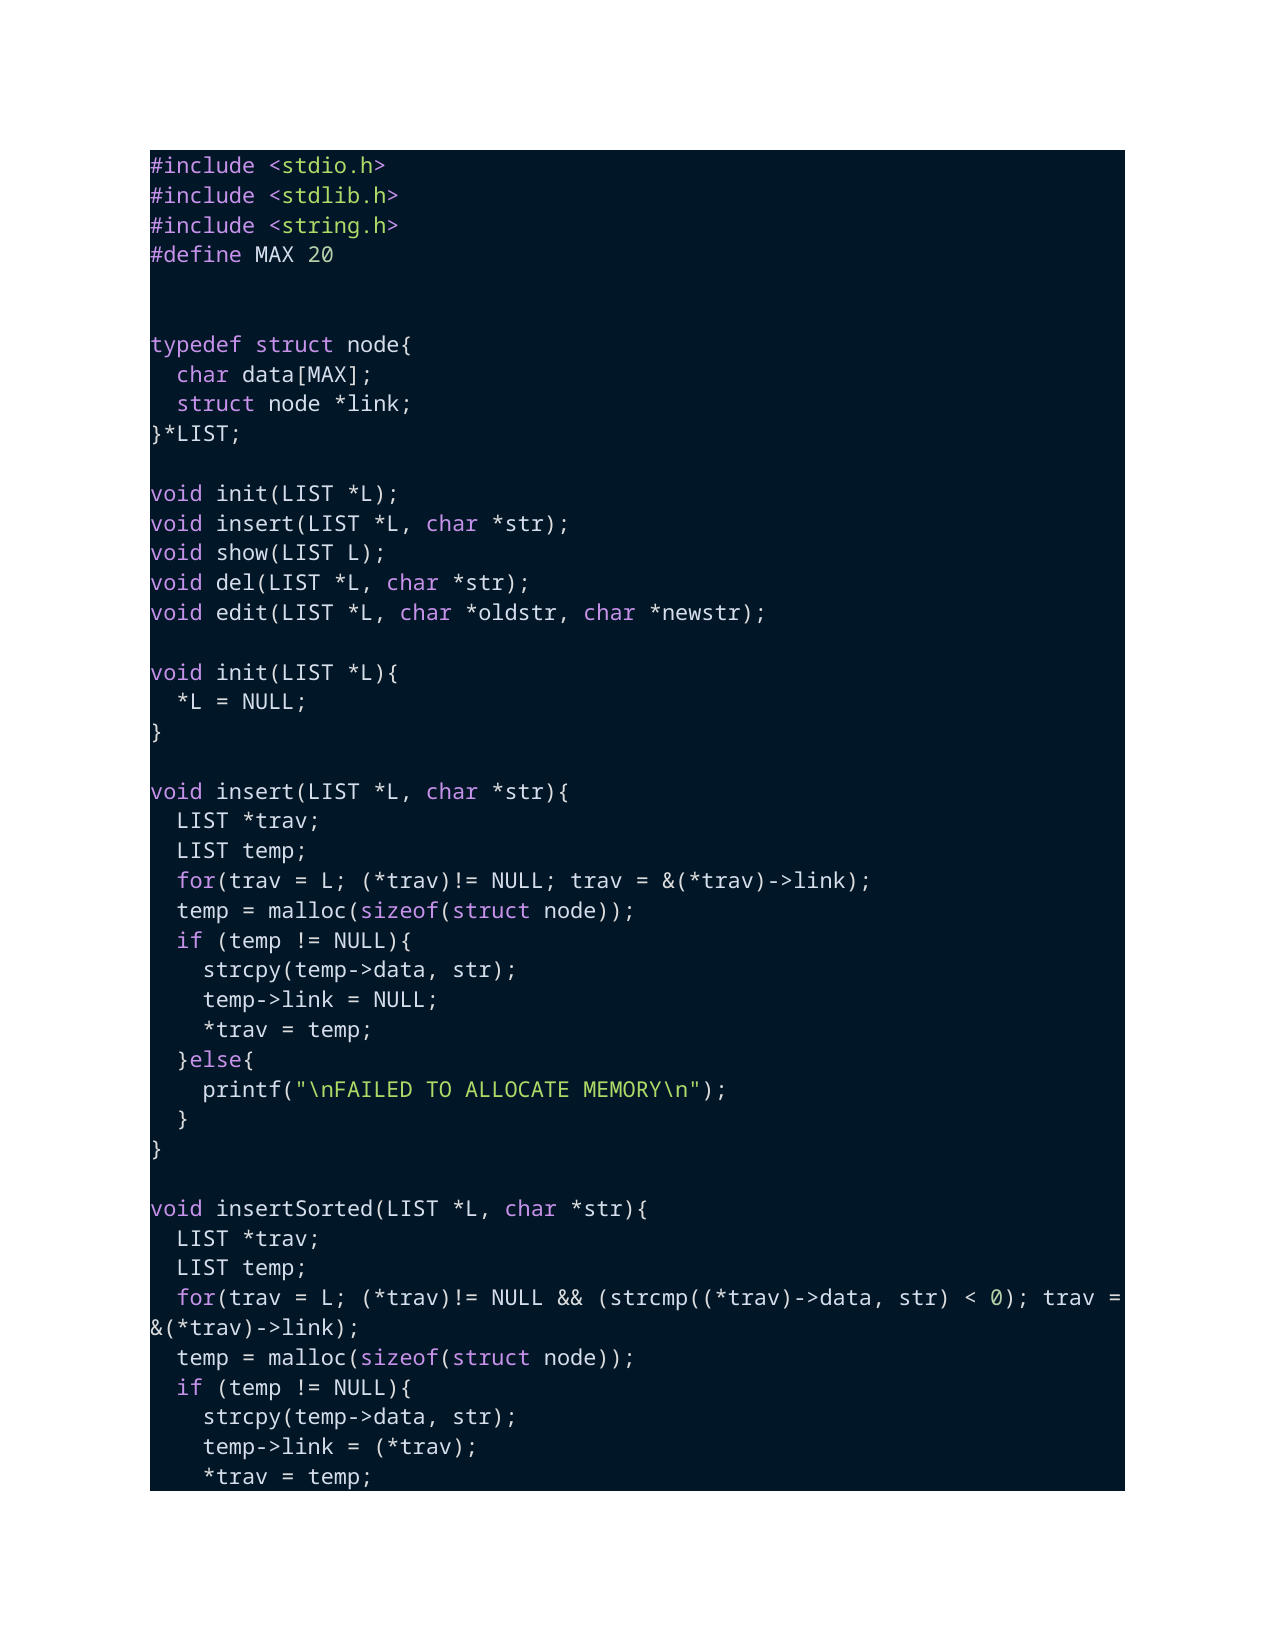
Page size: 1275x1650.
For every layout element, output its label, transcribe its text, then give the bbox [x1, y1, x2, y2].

text void insert(LIST *L, char *str); [150, 507, 1125, 537]
text LIST temp; [150, 1252, 1125, 1282]
text char data[MAX]; [150, 358, 1125, 388]
text void show(LIST L); [150, 537, 1125, 567]
text }else{ [150, 1044, 1125, 1073]
text } [150, 716, 1125, 746]
text LIST *trav; [150, 805, 1125, 835]
text } [150, 1103, 1125, 1133]
text printf("\nFAILED TO ALLOCATE MEMORY\n"); [150, 1073, 1125, 1103]
text temp = malloc(sizeof(struct node)); [150, 895, 1125, 924]
text strcpy(temp->data, str); [150, 954, 1125, 984]
text typedef struct node{ [150, 329, 1125, 358]
text void init(LIST *L); [150, 478, 1125, 507]
text if (temp != NULL){ [150, 1371, 1125, 1401]
text void del(LIST *L, char *str); [150, 567, 1125, 597]
text *trav = temp; [150, 1014, 1125, 1044]
text temp->link = NULL; [150, 984, 1125, 1014]
text if (temp != NULL){ [150, 924, 1125, 954]
text *L = NULL; [150, 686, 1125, 716]
text strcpy(temp->data, str); [150, 1401, 1125, 1431]
text #define MAX 20 [150, 239, 1125, 269]
text void insertSorted(LIST *L, char *str){ [150, 1193, 1125, 1222]
text } [150, 1133, 1125, 1163]
text LIST temp; [150, 835, 1125, 865]
text void edit(LIST *L, char *oldstr, char *newstr); [150, 597, 1125, 627]
text for(trav = L; (*trav)!= NULL && (strcmp((*trav)->data, str) < 0); trav = &(*trav)->link); [150, 1282, 1125, 1342]
text #include <stdio.h> [150, 150, 1125, 180]
text LIST *trav; [150, 1222, 1125, 1252]
text #include <string.h> [150, 209, 1125, 239]
text #include <stdlib.h> [150, 180, 1125, 209]
text void insert(LIST *L, char *str){ [150, 776, 1125, 805]
text temp->link = (*trav); [150, 1431, 1125, 1461]
text *trav = temp; [150, 1461, 1125, 1491]
text struct node *link; [150, 388, 1125, 418]
text for(trav = L; (*trav)!= NULL; trav = &(*trav)->link); [150, 865, 1125, 895]
text void init(LIST *L){ [150, 656, 1125, 686]
text }*LIST; [150, 418, 1125, 448]
text temp = malloc(sizeof(struct node)); [150, 1342, 1125, 1371]
